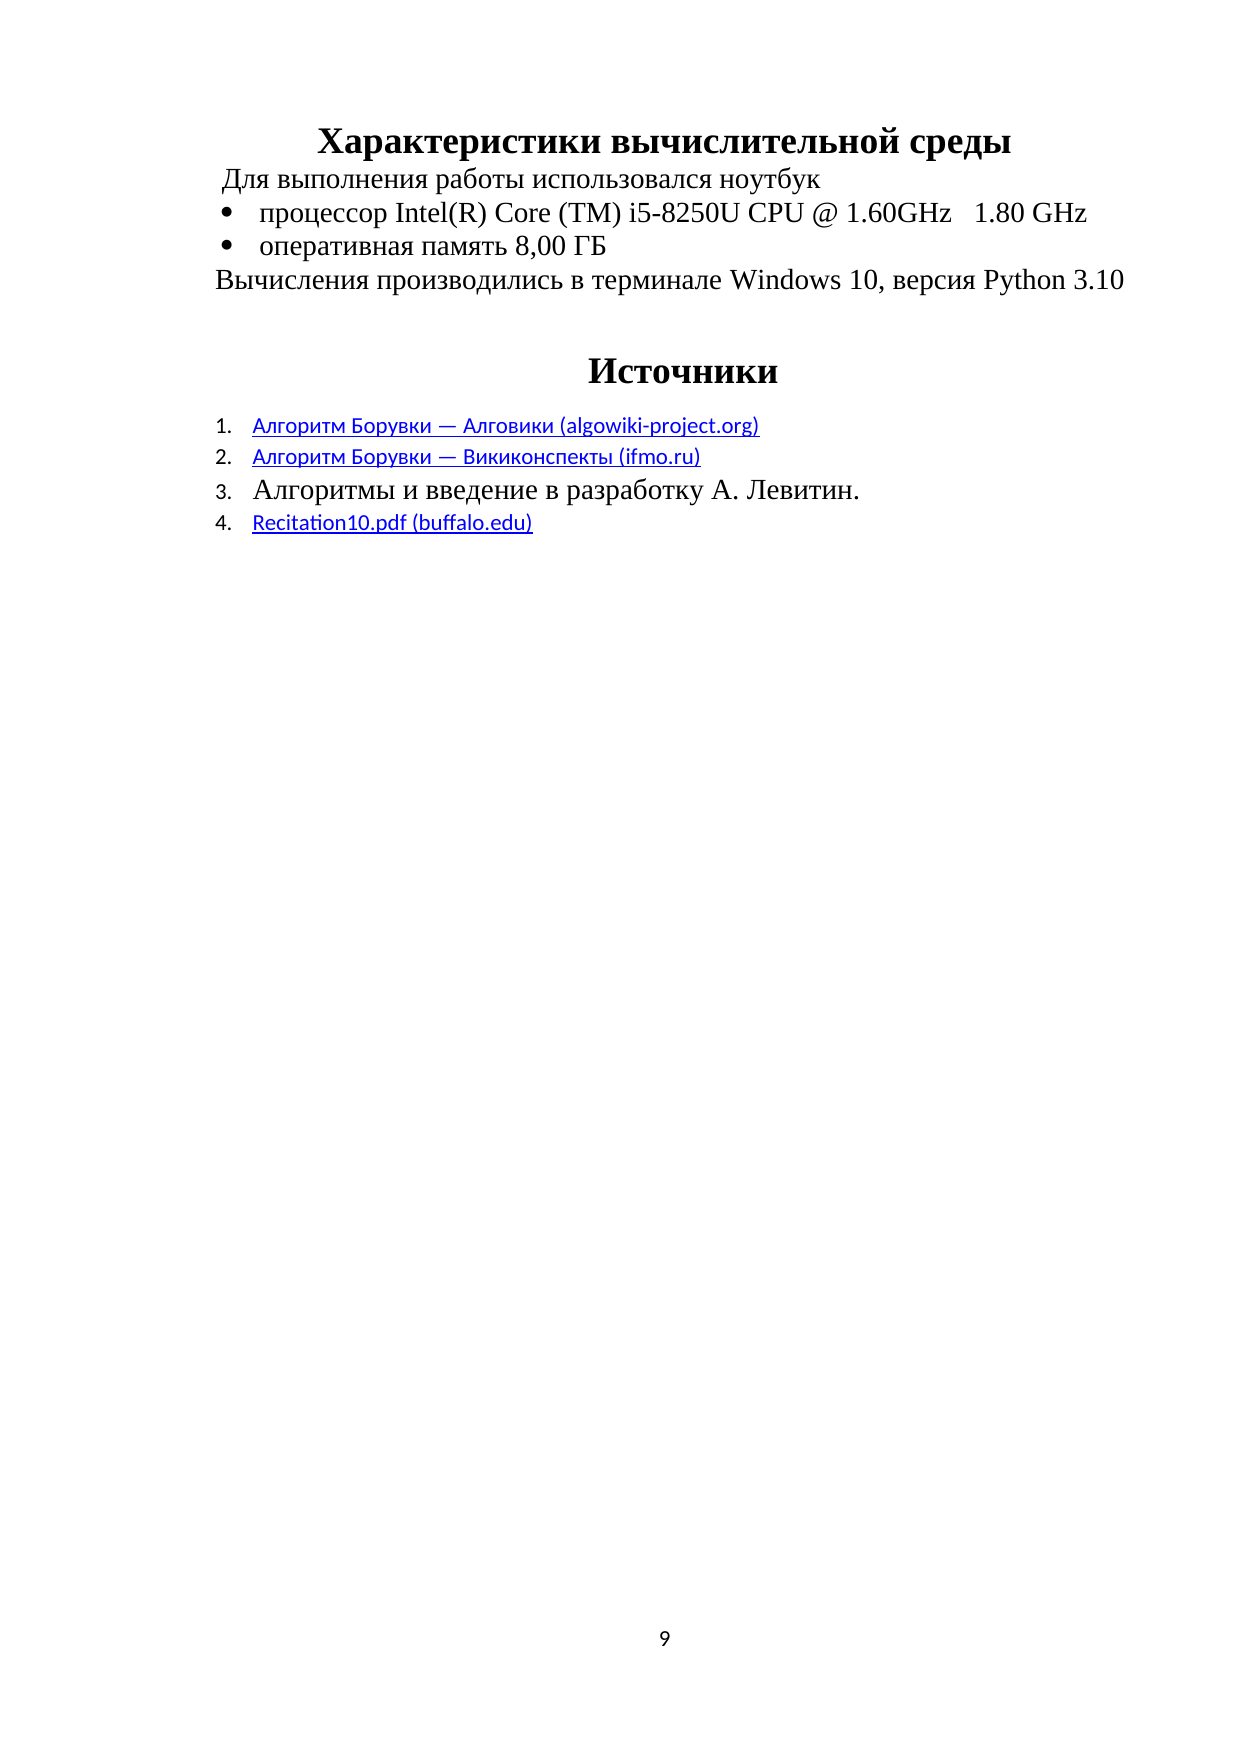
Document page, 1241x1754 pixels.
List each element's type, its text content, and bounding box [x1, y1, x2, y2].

list Алгоритм Борувки — Викиконспекты (ifmo.ru) [215, 442, 1152, 470]
list процессор Intel(R) Core (TM) i5-8250U CPU @ 1.60GHz 1.80 GHz [222, 195, 1152, 228]
text Вычисления производились в терминале Windows 10, версия Python 3.10 [177, 262, 1152, 296]
text Для выполнения работы использовался ноутбук [177, 161, 1152, 195]
list Recitation10.pdf (buffalo.edu) [215, 508, 1152, 536]
list оперативная память 8,00 ГБ [222, 228, 1152, 262]
text Характеристики вычислительной среды [177, 118, 1152, 161]
text Источники [215, 348, 1152, 392]
list Алгоритм Борувки — Алговики (algowiki-project.org) [215, 412, 1152, 440]
list Алгоритмы и введение в разработку А. Левитин. [215, 472, 1152, 506]
